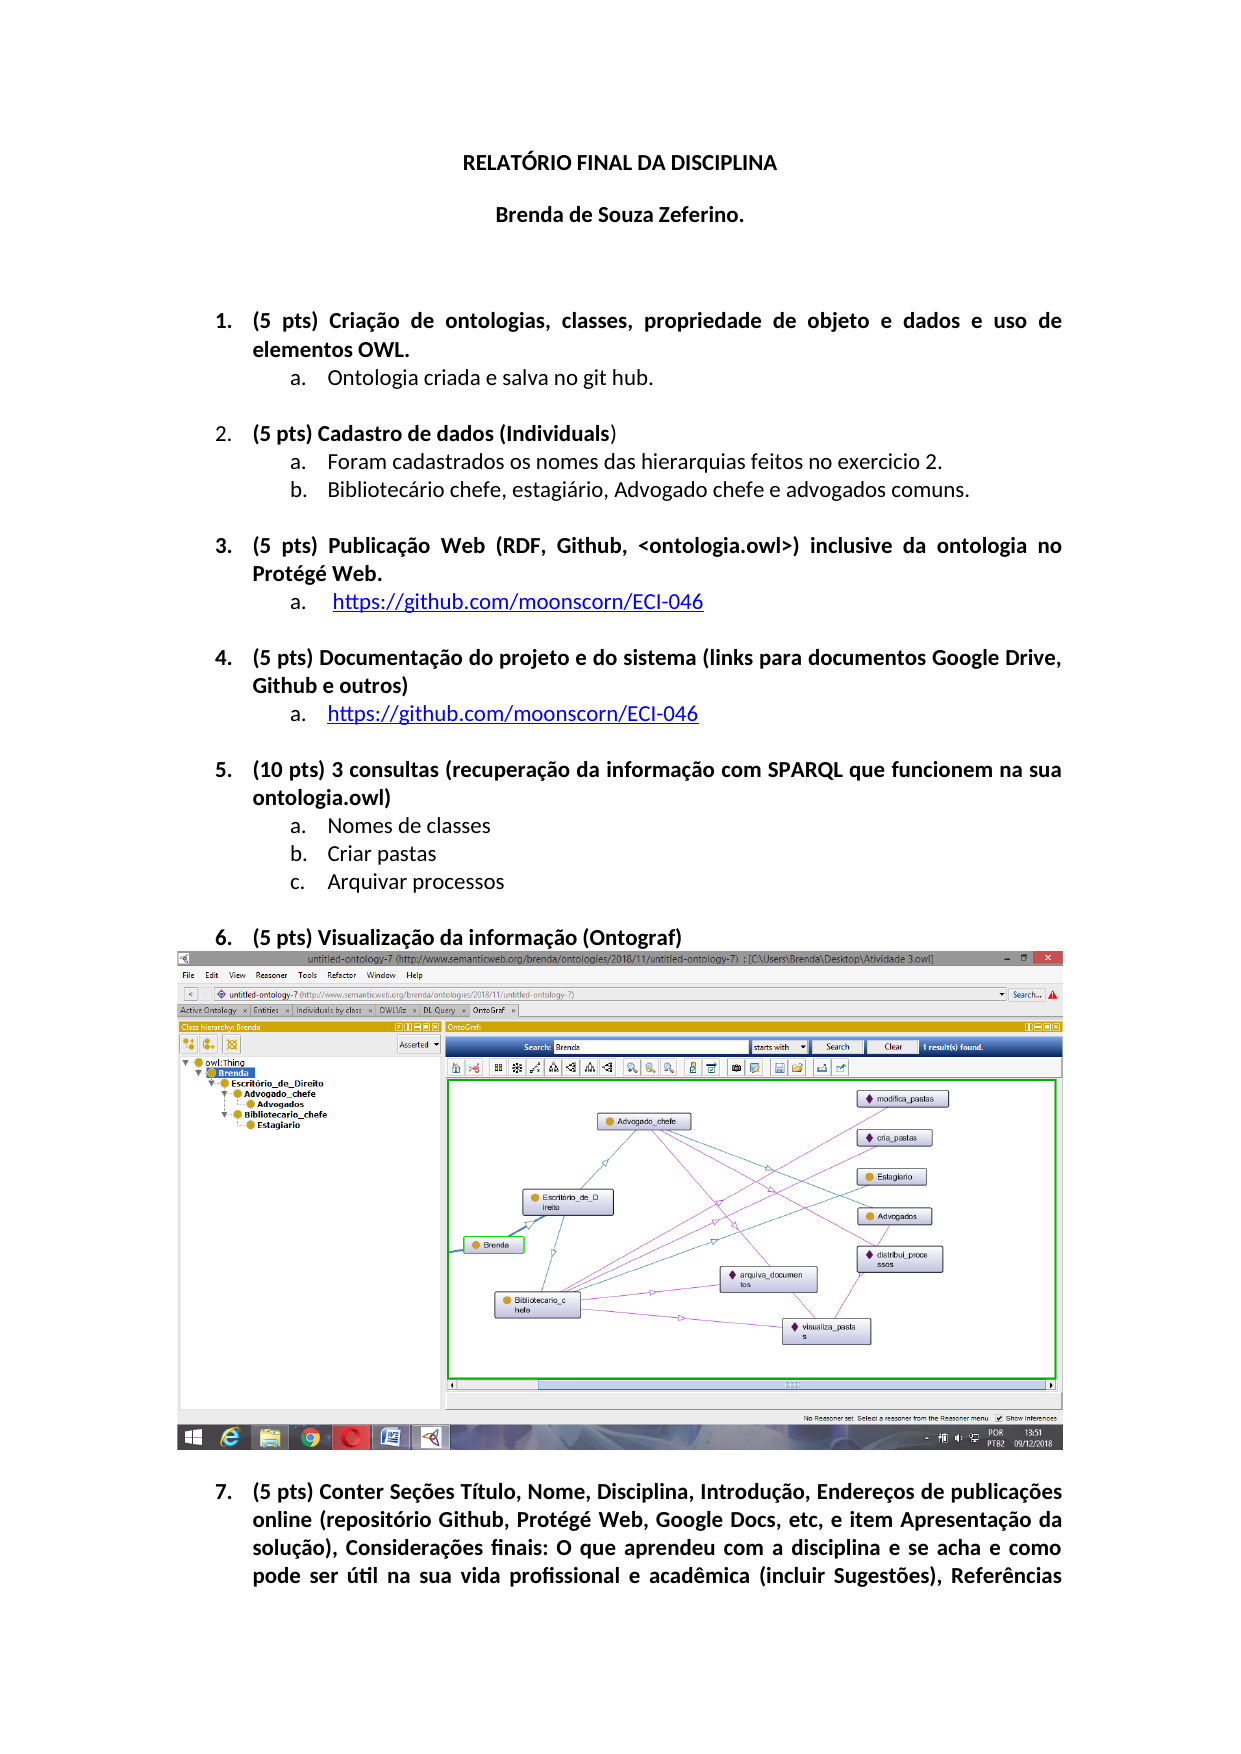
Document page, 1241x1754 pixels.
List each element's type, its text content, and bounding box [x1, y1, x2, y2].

list (10 pts) 3 consultas (recuperação da informação com SPARQL que funcionem na sua ontologia.owl) [215, 755, 1063, 811]
list (5 pts) Publicação Web (RDF, Github, <ontologia.owl>) inclusive da ontologia no Protégé Web. [215, 531, 1063, 587]
list Criar pastas [290, 839, 1063, 867]
text Brenda de Souza Zeferino. [177, 201, 1063, 229]
list Arquivar processos [290, 867, 1063, 895]
list Ontologia criada e salva no git hub. [290, 363, 1063, 391]
list https://github.com/moonscorn/ECI-046 [290, 699, 1063, 727]
text RELATÓRIO FINAL DA DISCIPLINA [177, 148, 1063, 176]
list (5 pts) Visualização da informação (Ontograf) [215, 923, 1063, 951]
list Bibliotecário chefe, estagiário, Advogado chefe e advogados comuns. [290, 475, 1063, 503]
list https://github.com/moonscorn/ECI-046 [290, 587, 1063, 615]
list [215, 1477, 1063, 1589]
list Foram cadastrados os nomes das hierarquias feitos no exercicio 2. [290, 447, 1063, 475]
list (5 pts) Cadastro de dados (Individuals) [215, 419, 1063, 447]
list (5 pts) Criação de ontologias, classes, propriedade de objeto e dados e uso de elementos OWL. [215, 307, 1063, 363]
picture [177, 951, 1063, 1450]
list (5 pts) Documentação do projeto e do sistema (links para documentos Google Drive, Github e outros) [215, 643, 1063, 699]
list Nomes de classes [290, 811, 1063, 839]
